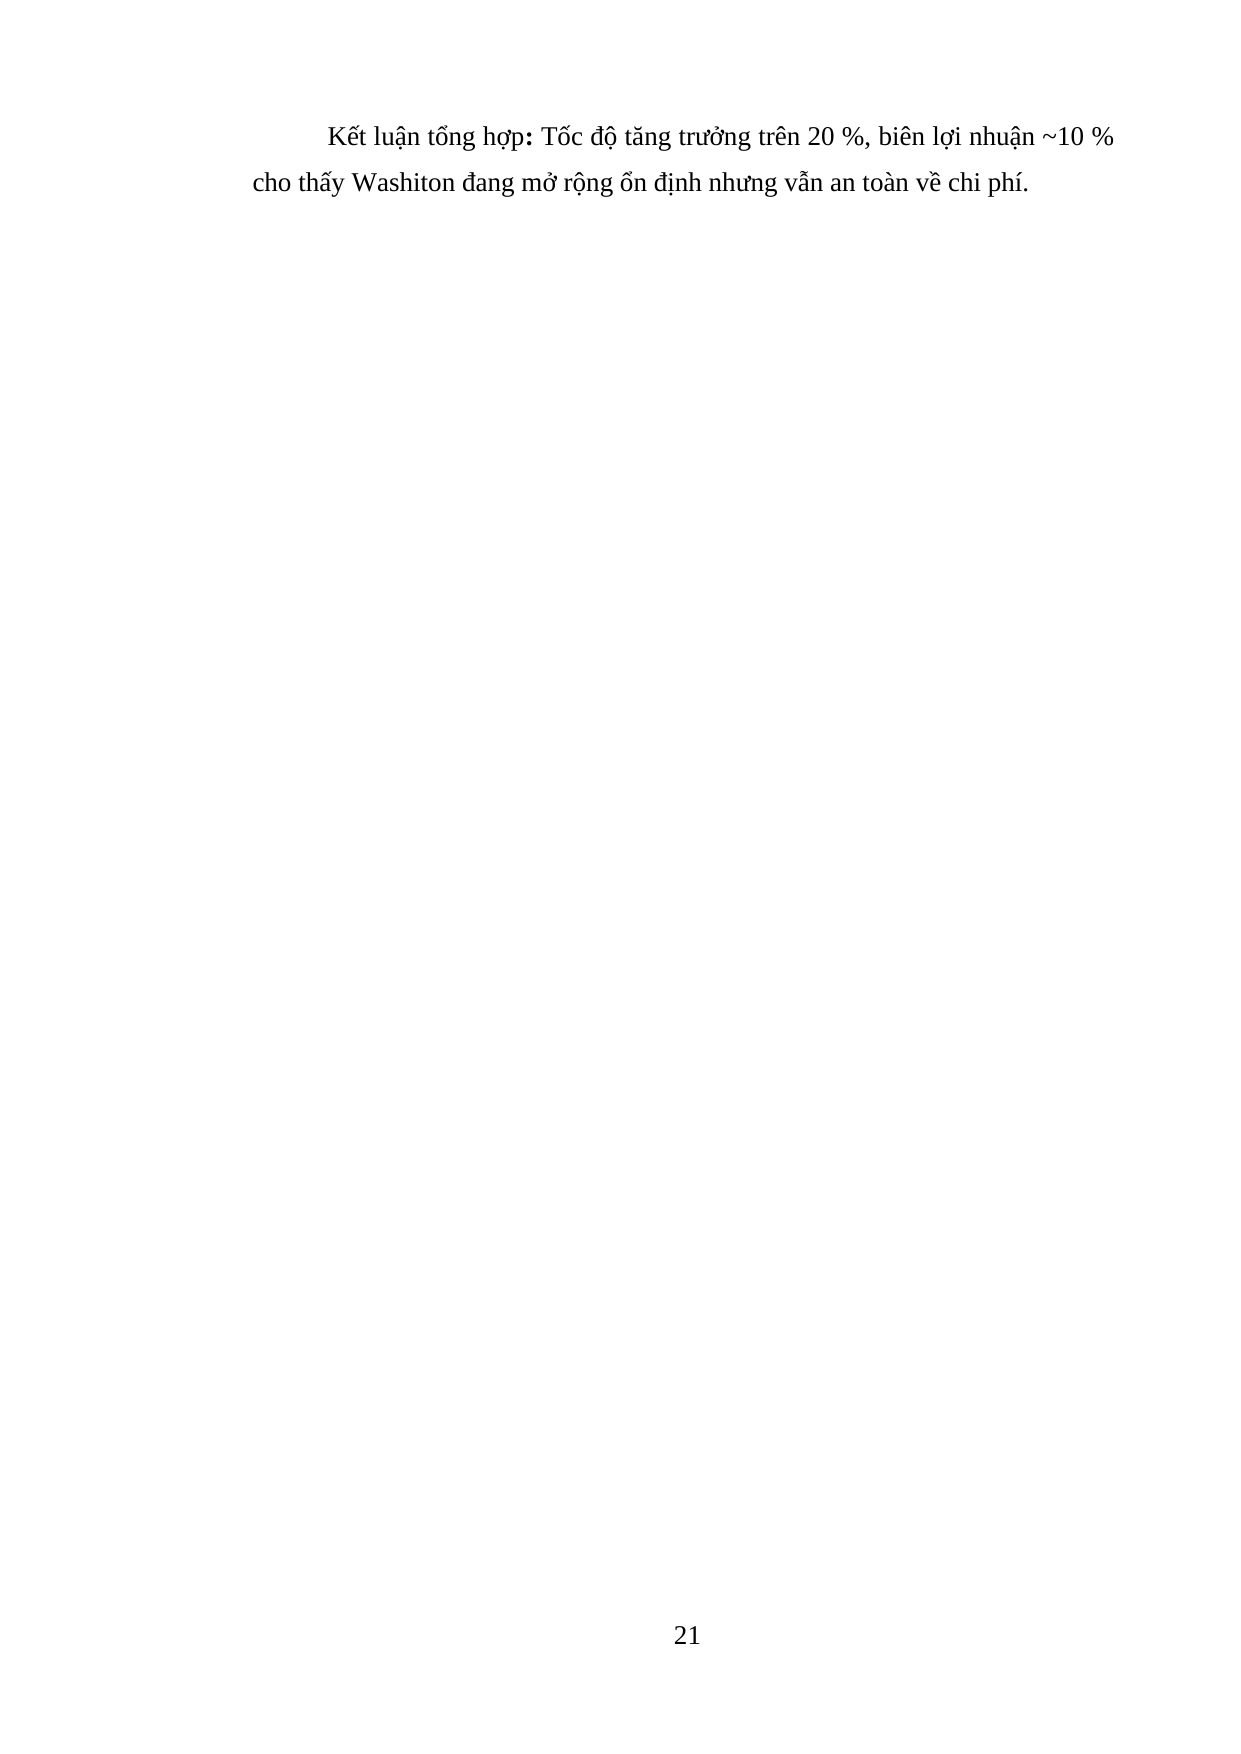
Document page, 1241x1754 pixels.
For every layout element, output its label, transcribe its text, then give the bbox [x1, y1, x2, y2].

text Kết luận tổng hợp: Tốc độ tăng trưởng trên 20 %, biên lợi nhuận ~10 % cho thấy Washiton đang mở rộng ổn định nhưng vẫn an toàn về chi phí. [177, 120, 1122, 198]
